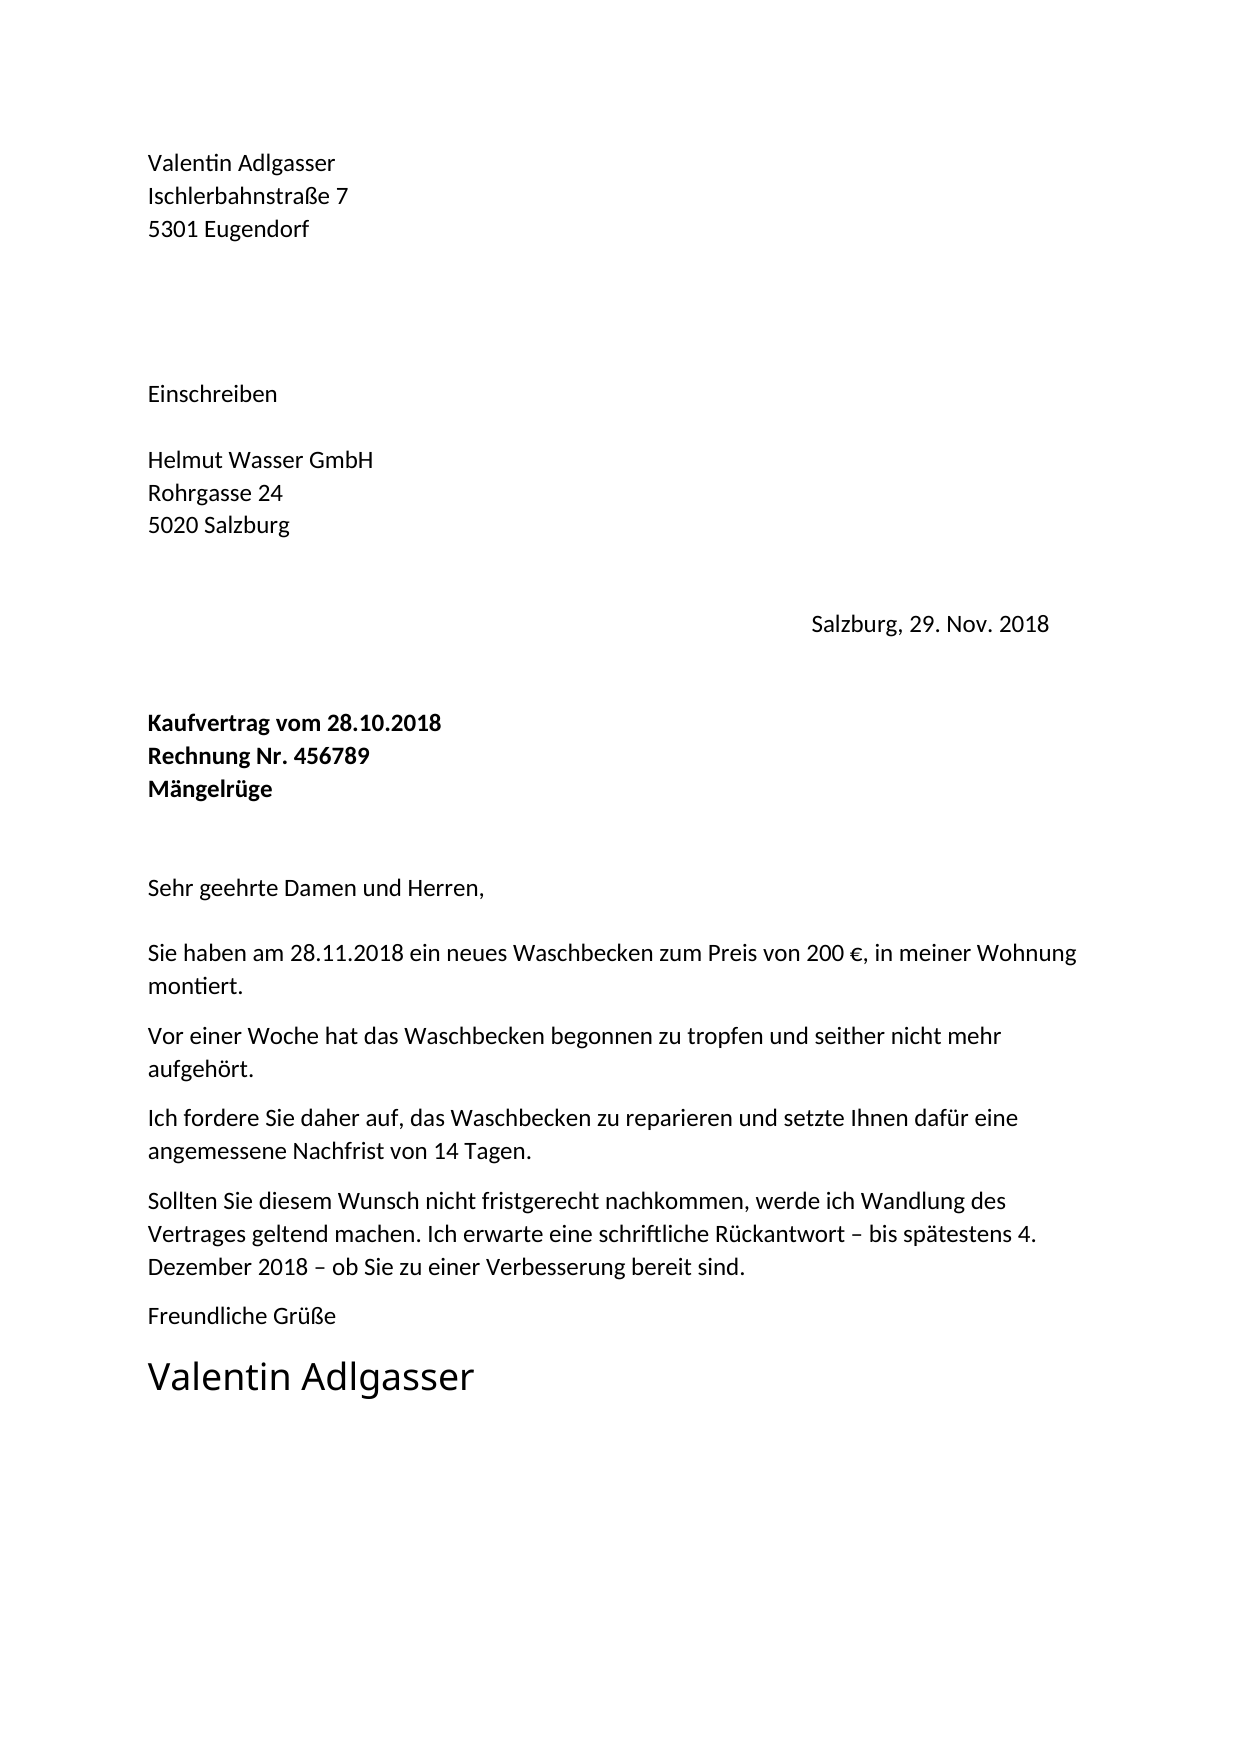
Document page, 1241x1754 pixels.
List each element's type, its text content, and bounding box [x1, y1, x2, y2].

text Valentin Adlgasser Ischlerbahnstraße 7 5301 Eugendorf Einschreiben Helmut Wasser GmbH Rohrgasse 24 5020 Salzburg Salzburg, 29. Nov. 2018 Kaufvertrag vom 28.10.2018 Rechnung Nr. 456789 Mängelrüge Sehr geehrte Damen und Herren, Sie haben am 28.11.2018 ein neues Waschbecken zum Preis von 200 €, in meiner Wohnung montiert. [148, 148, 1093, 1001]
text Freundliche Grüße [148, 1301, 1093, 1331]
text Ich fordere Sie daher auf, das Waschbecken zu reparieren und setzte Ihnen dafür eine angemessene Nachfrist von 14 Tagen. [148, 1103, 1093, 1166]
text Vor einer Woche hat das Waschbecken begonnen zu tropfen und seither nicht mehr aufgehört. [148, 1020, 1093, 1083]
text Sollten Sie diesem Wunsch nicht fristgerecht nachkommen, werde ich Wandlung des Vertrages geltend machen. Ich erwarte eine schriftliche Rückantwort – bis spätestens 4. Dezember 2018 – ob Sie zu einer Verbesserung bereit sind. [148, 1185, 1093, 1281]
text Valentin Adlgasser [148, 1350, 1093, 1401]
